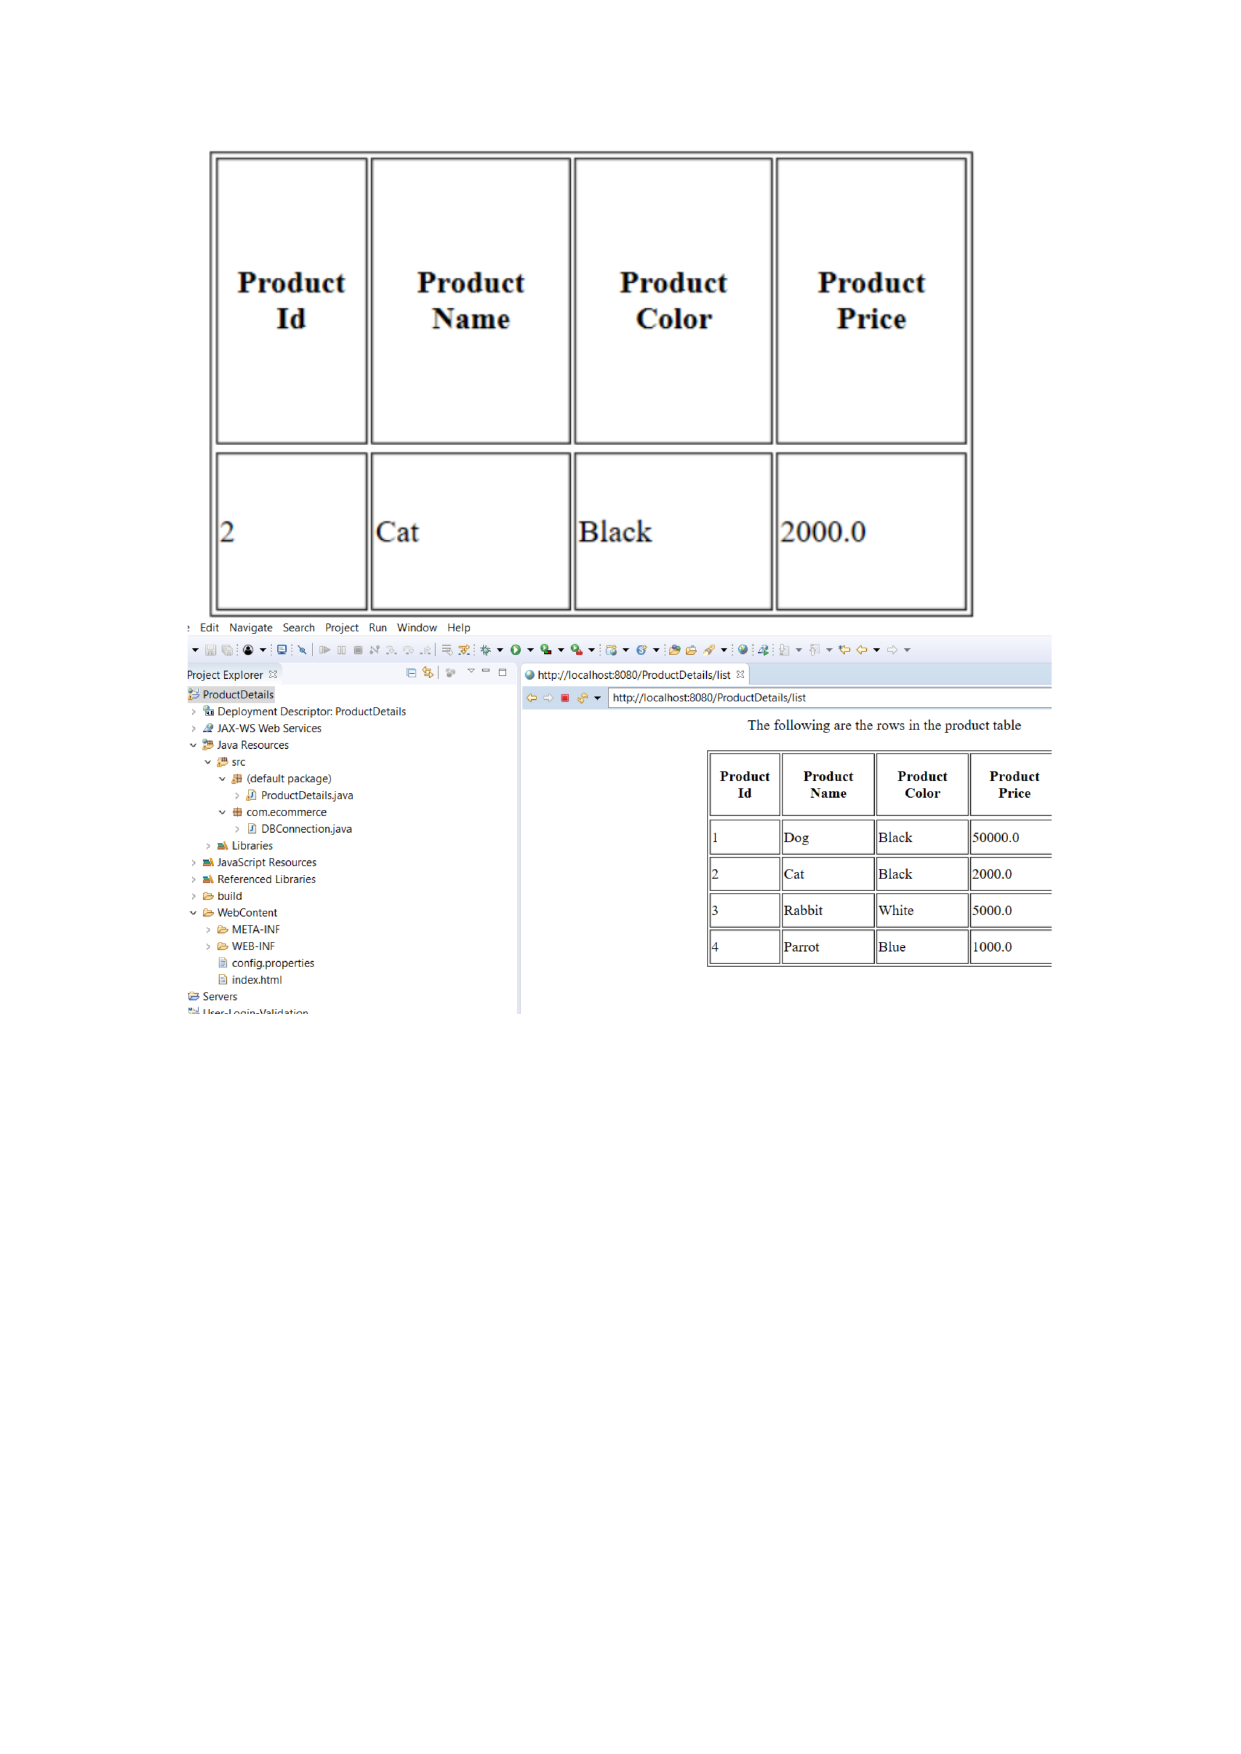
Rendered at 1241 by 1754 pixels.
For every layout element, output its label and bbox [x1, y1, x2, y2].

picture [187, 150, 1052, 1014]
